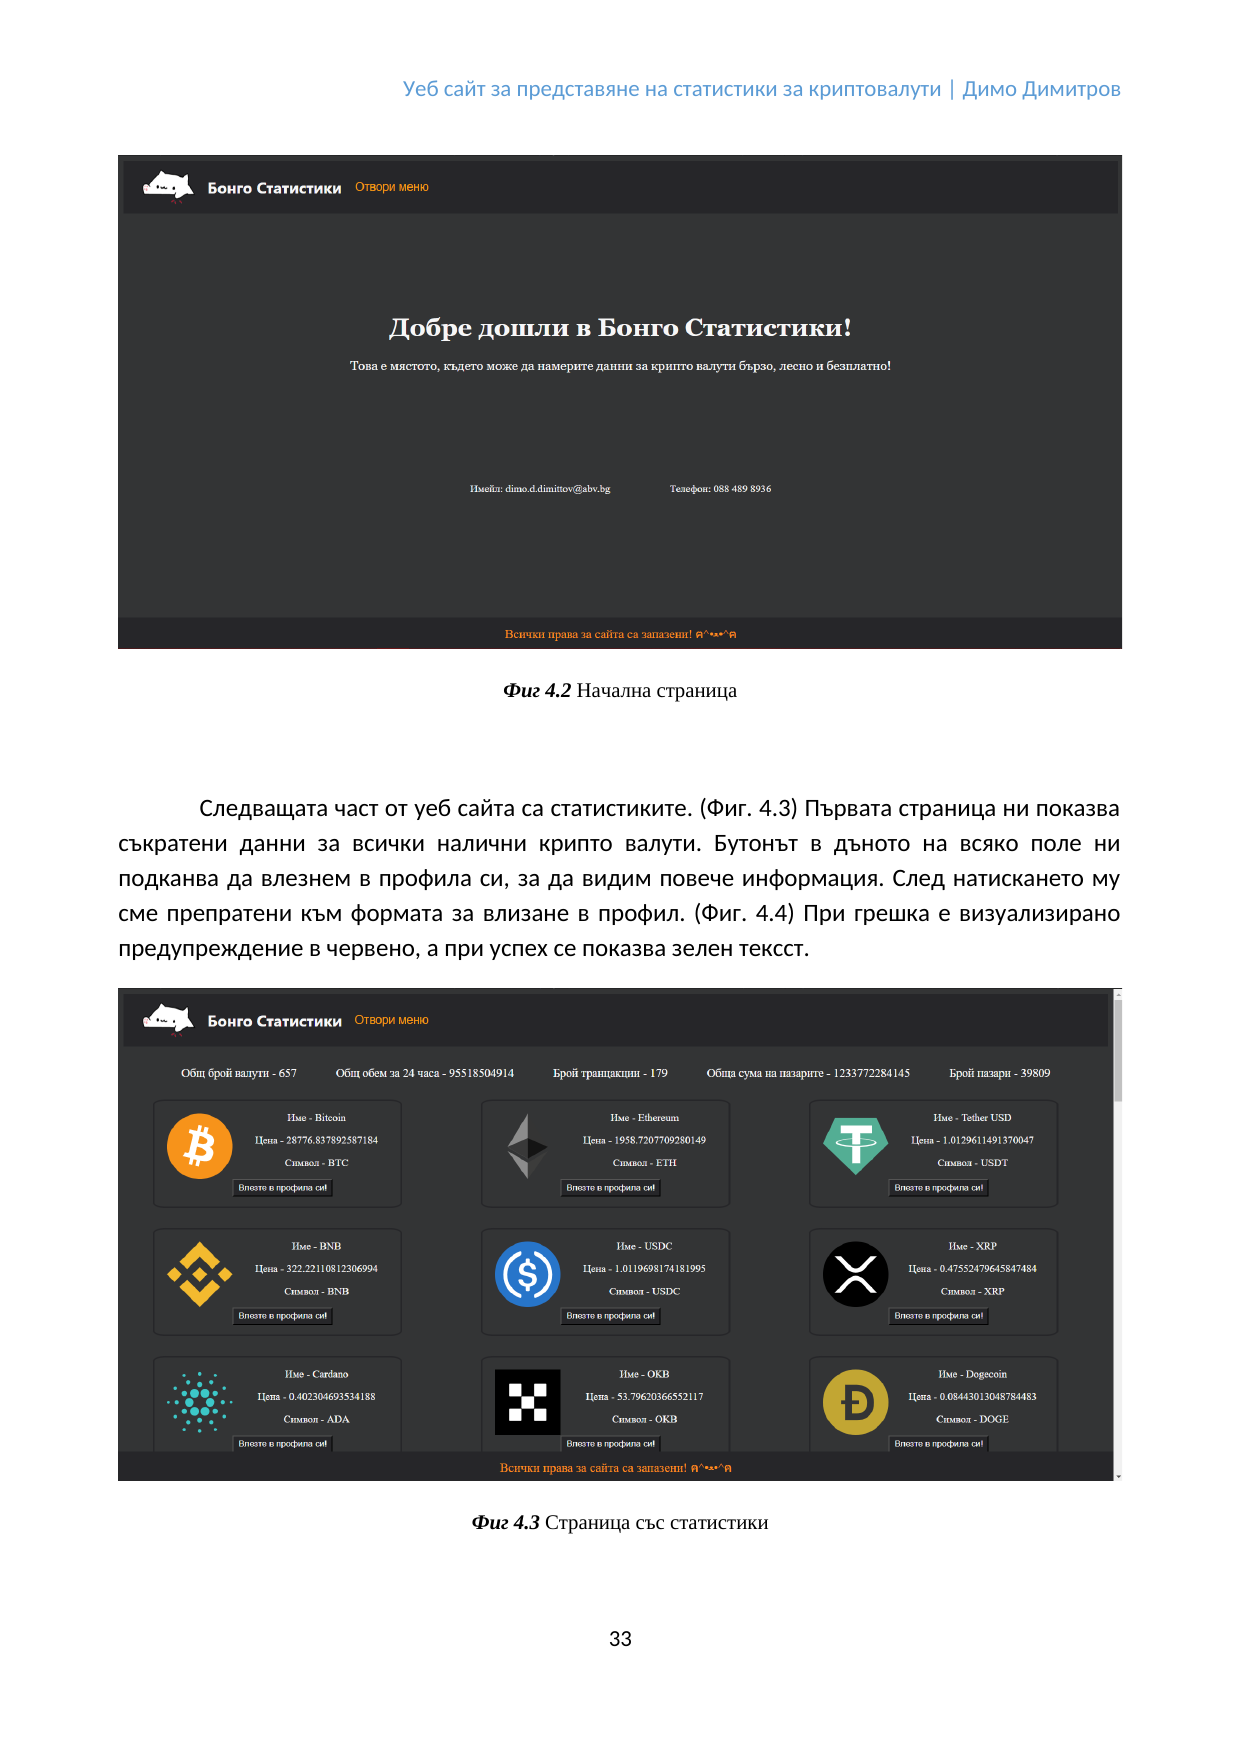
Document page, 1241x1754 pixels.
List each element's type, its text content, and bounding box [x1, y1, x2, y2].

text Следващата част от уеб сайта са статистиките. (Фиг. 4.3) Първата страница ни показва съкратени данни за всички налични крипто валути. Бутонът в дъното на всяко поле ни подканва да влезнем в профила си, за да видим повече информация. След натискането му сме препратени към формата за влизане в профил. (Фиг. 4.4) При грешка е визуализирано предупреждение в червено, а при успех се показва зелен тексст. [118, 792, 1122, 963]
picture [118, 155, 1123, 649]
text Фиг 4.2 Начална страница [118, 678, 1122, 702]
picture [118, 988, 1123, 1481]
text Фиг 4.3 Страница със статистики [118, 1510, 1122, 1534]
